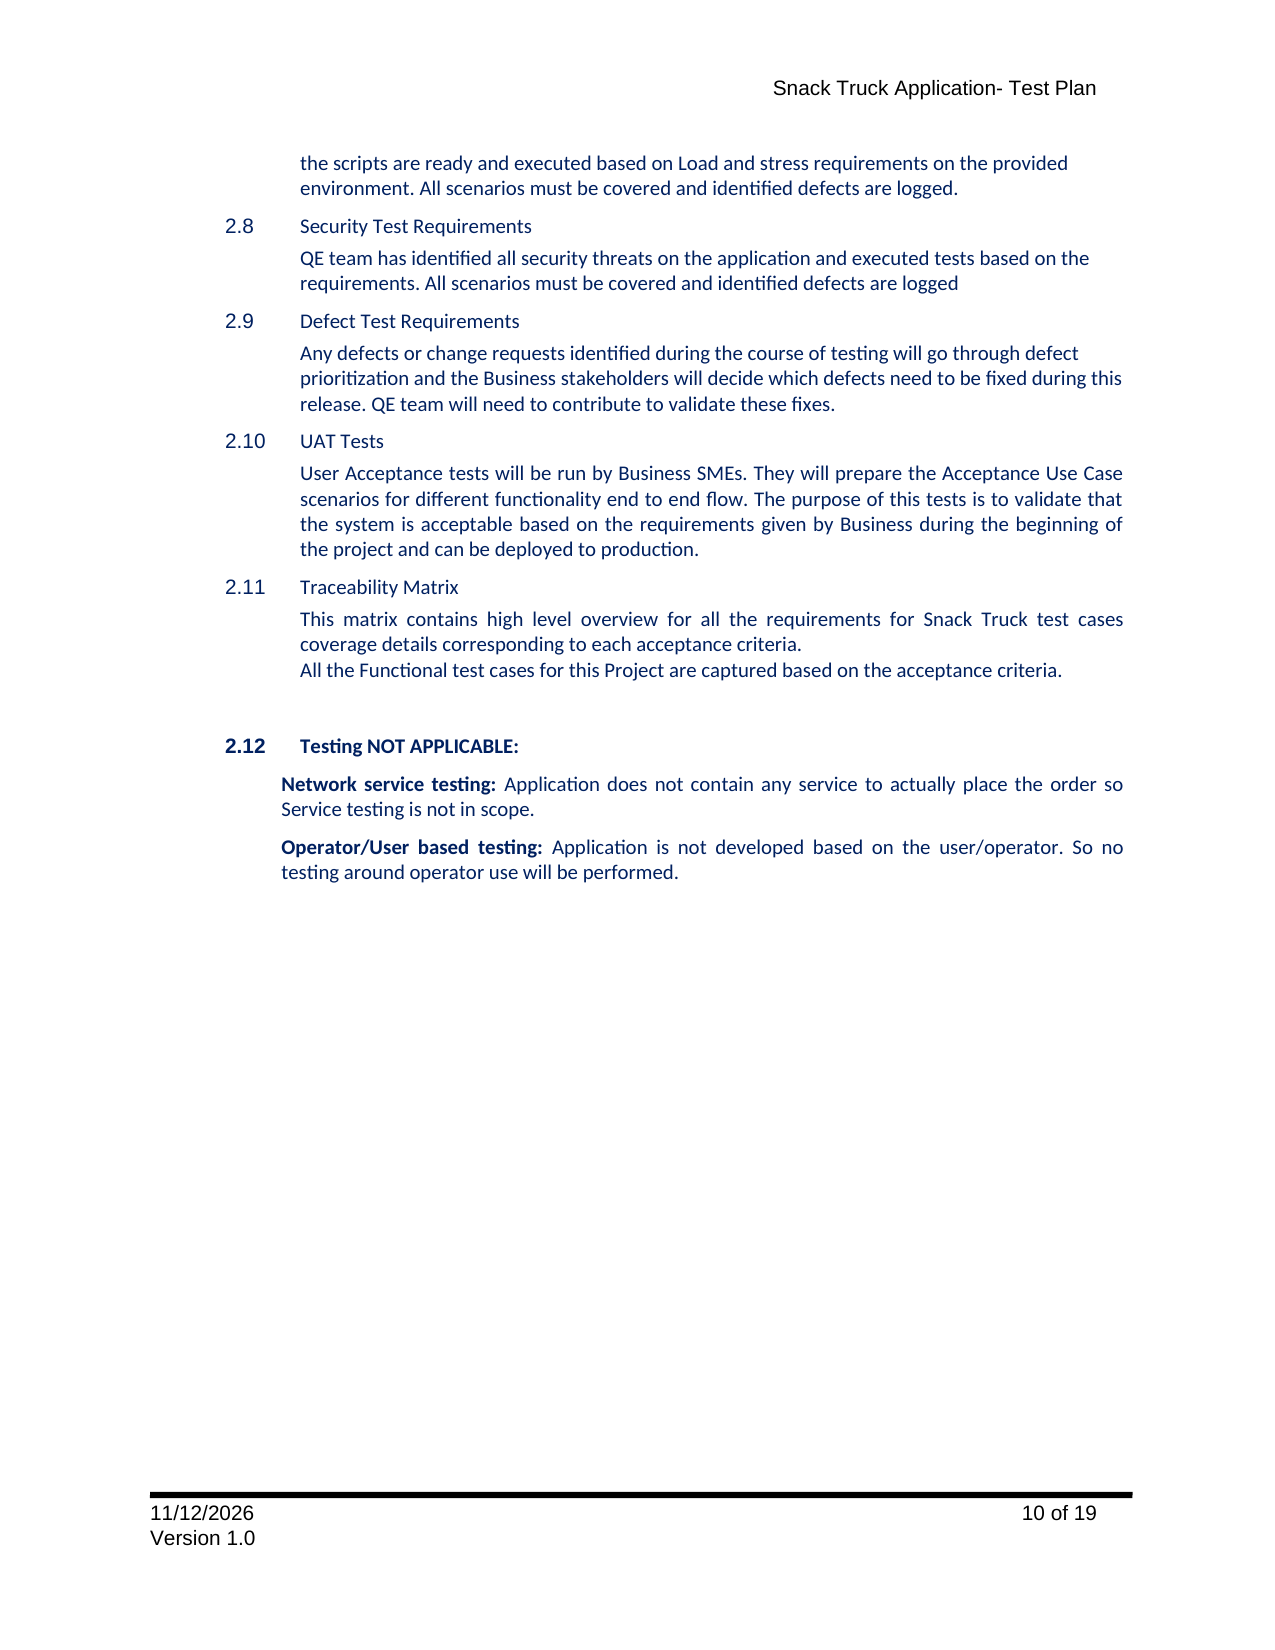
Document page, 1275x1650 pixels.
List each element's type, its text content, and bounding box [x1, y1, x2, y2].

text User Acceptance tests will be run by Business SMEs. They will prepare the Acceptance Use Case scenarios for different functionality end to end flow. The purpose of this tests is to validate that the system is acceptable based on the requirements given by Business during the beginning of the project and can be deployed to production. [300, 460, 1125, 562]
text This matrix contains high level overview for all the requirements for Snack Truck test cases coverage details corresponding to each acceptance criteria. [300, 606, 1125, 657]
text QE team has identified all security threats on the application and executed tests based on the requirements. All scenarios must be covered and identified defects are logged [300, 245, 1125, 296]
subtitle UAT Tests [225, 429, 1125, 454]
subtitle Traceability Matrix [225, 574, 1125, 600]
subtitle Testing NOT APPLICABLE: [225, 733, 1125, 758]
text Any defects or change requests identified during the course of testing will go through defect prioritization and the Business stakeholders will decide which defects need to be fixed during this release. QE team will need to contribute to validate these fixes. [300, 340, 1125, 416]
text All the Functional test cases for this Project are captured based on the acceptance criteria. [300, 657, 1125, 682]
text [300, 150, 1125, 201]
list Network service testing: Application does not contain any service to actually place the order so Service testing is not in scope. [281, 771, 1125, 822]
subtitle Defect Test Requirements [225, 308, 1125, 334]
list Operator/User based testing: Application is not developed based on the user/operator. So no testing around operator use will be performed. [281, 834, 1125, 885]
subtitle Security Test Requirements [225, 213, 1125, 239]
